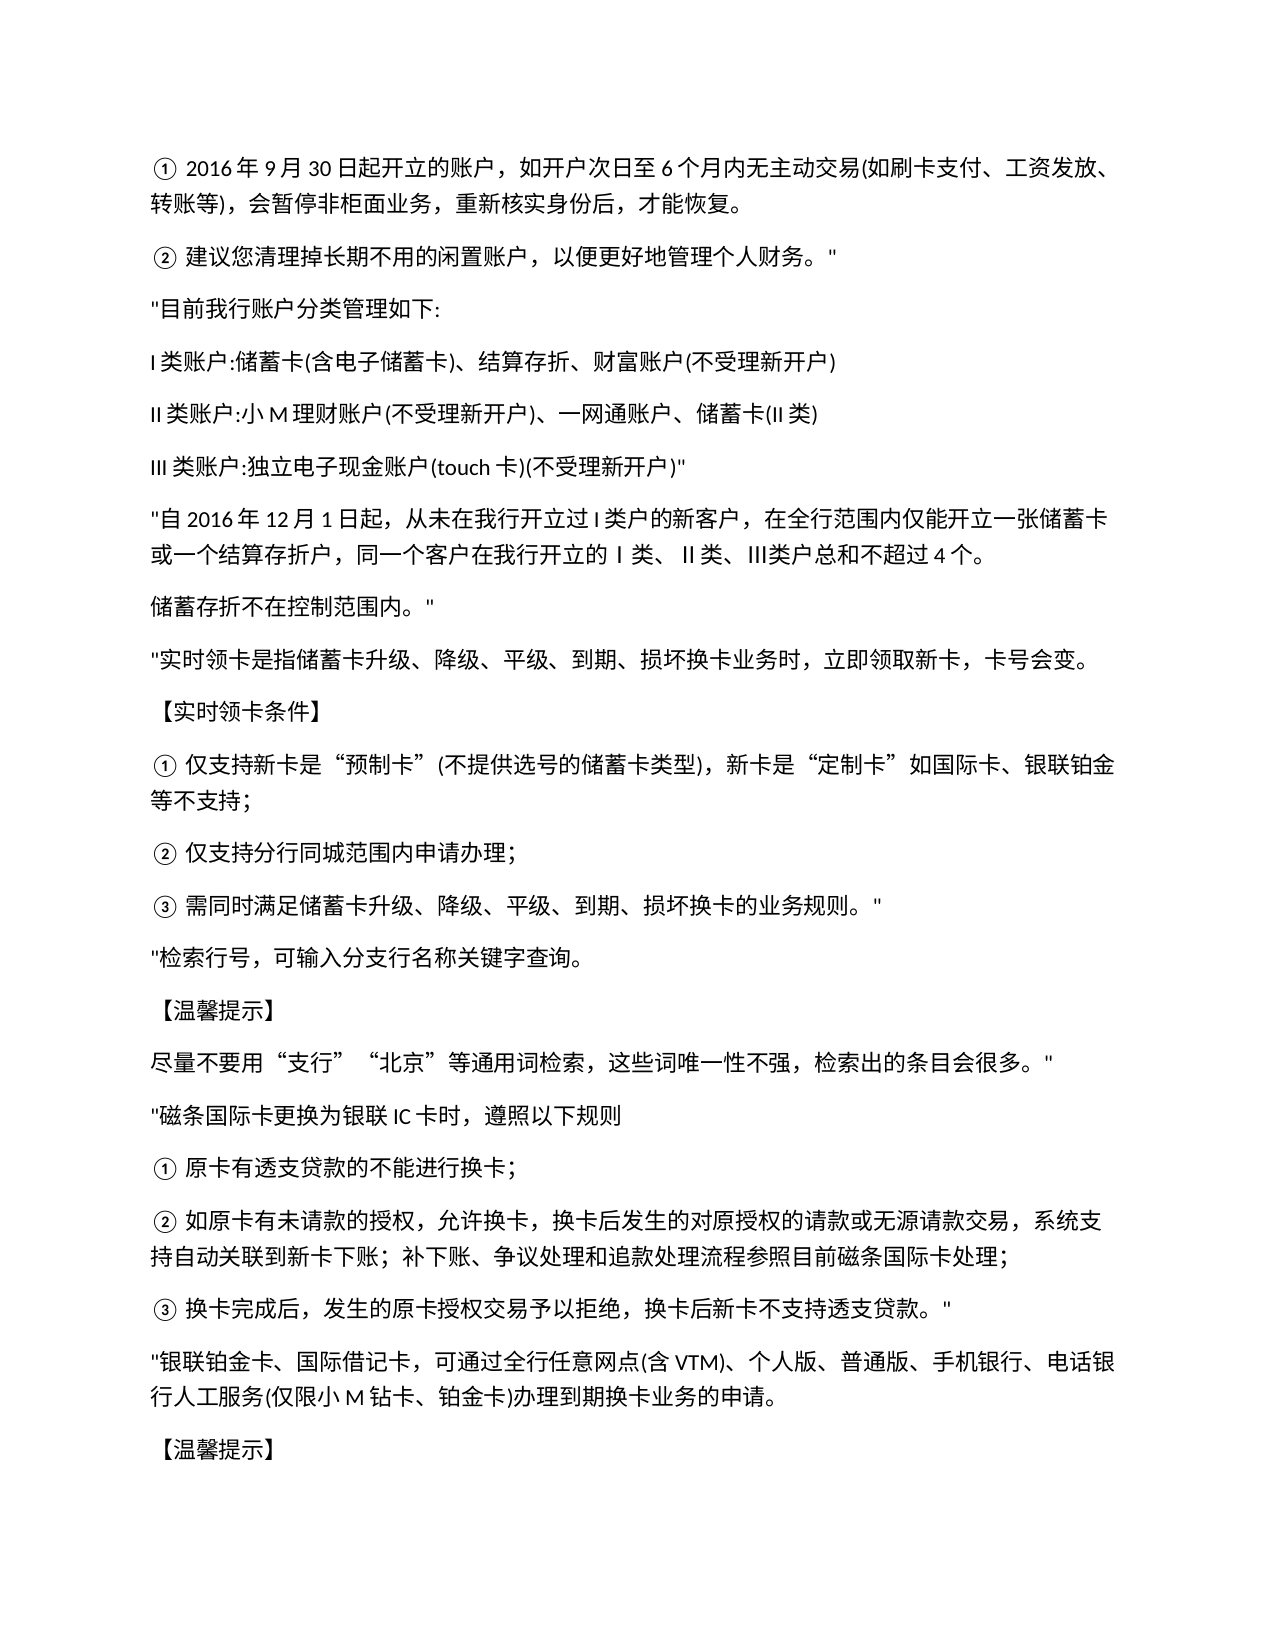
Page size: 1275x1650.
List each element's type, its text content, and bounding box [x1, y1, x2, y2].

text I类账户:储蓄卡(含电子储蓄卡)、结算存折、财富账户(不受理新开户) [150, 343, 1125, 377]
text ② 如原卡有未请款的授权，允许换卡，换卡后发生的对原授权的请款或无源请款交易，系统支持自动关联到新卡下账；补下账、争议处理和追款处理流程参照目前磁条国际卡处理； [150, 1202, 1125, 1272]
text ①仅支持新卡是“预制卡”(不提供选号的储蓄卡类型)，新卡是“定制卡”如国际卡、银联铂金等不支持； [150, 747, 1125, 816]
text 【温馨提示】 [150, 1432, 1125, 1465]
text ②仅支持分行同城范围内申请办理； [150, 835, 1125, 868]
text II类账户:小M理财账户(不受理新开户)、一网通账户、储蓄卡(II类) [150, 396, 1125, 429]
text 【实时领卡条件】 [150, 694, 1125, 727]
text ① 原卡有透支贷款的不能进行换卡； [150, 1150, 1125, 1183]
text 【温馨提示】 [150, 992, 1125, 1026]
text "磁条国际卡更换为银联IC卡时，遵照以下规则 [150, 1097, 1125, 1131]
text III类账户:独立电子现金账户(touch卡)(不受理新开户)" [150, 448, 1125, 482]
text ③ 换卡完成后，发生的原卡授权交易予以拒绝，换卡后新卡不支持透支贷款。" [150, 1291, 1125, 1324]
text 尽量不要用“支行”“北京”等通用词检索，这些词唯一性不强，检索出的条目会很多。" [150, 1045, 1125, 1078]
text "实时领卡是指储蓄卡升级、降级、平级、到期、损坏换卡业务时，立即领取新卡，卡号会变。 [150, 642, 1125, 675]
text "检索行号，可输入分支行名称关键字查询。 [150, 940, 1125, 973]
text ② 建议您清理掉长期不用的闲置账户，以便更好地管理个人财务。" [150, 238, 1125, 272]
text ① 2016年9月30日起开立的账户，如开户次日至6个月内无主动交易(如刷卡支付、工资发放、转账等)，会暂停非柜面业务，重新核实身份后，才能恢复。 [150, 150, 1125, 219]
text 储蓄存折不在控制范围内。" [150, 589, 1125, 622]
text "目前我行账户分类管理如下: [150, 291, 1125, 324]
text "银联铂金卡、国际借记卡，可通过全行任意网点(含VTM)、个人版、普通版、手机银行、电话银行人工服务(仅限小M钻卡、铂金卡)办理到期换卡业务的申请。 [150, 1343, 1125, 1412]
text ③需同时满足储蓄卡升级、降级、平级、到期、损坏换卡的业务规则。" [150, 887, 1125, 921]
text "自2016年12月1日起，从未在我行开立过I类户的新客户，在全行范围内仅能开立一张储蓄卡或一个结算存折户，同一个客户在我行开立的Ⅰ类、Ⅱ类、Ⅲ类户总和不超过4个。 [150, 501, 1125, 570]
